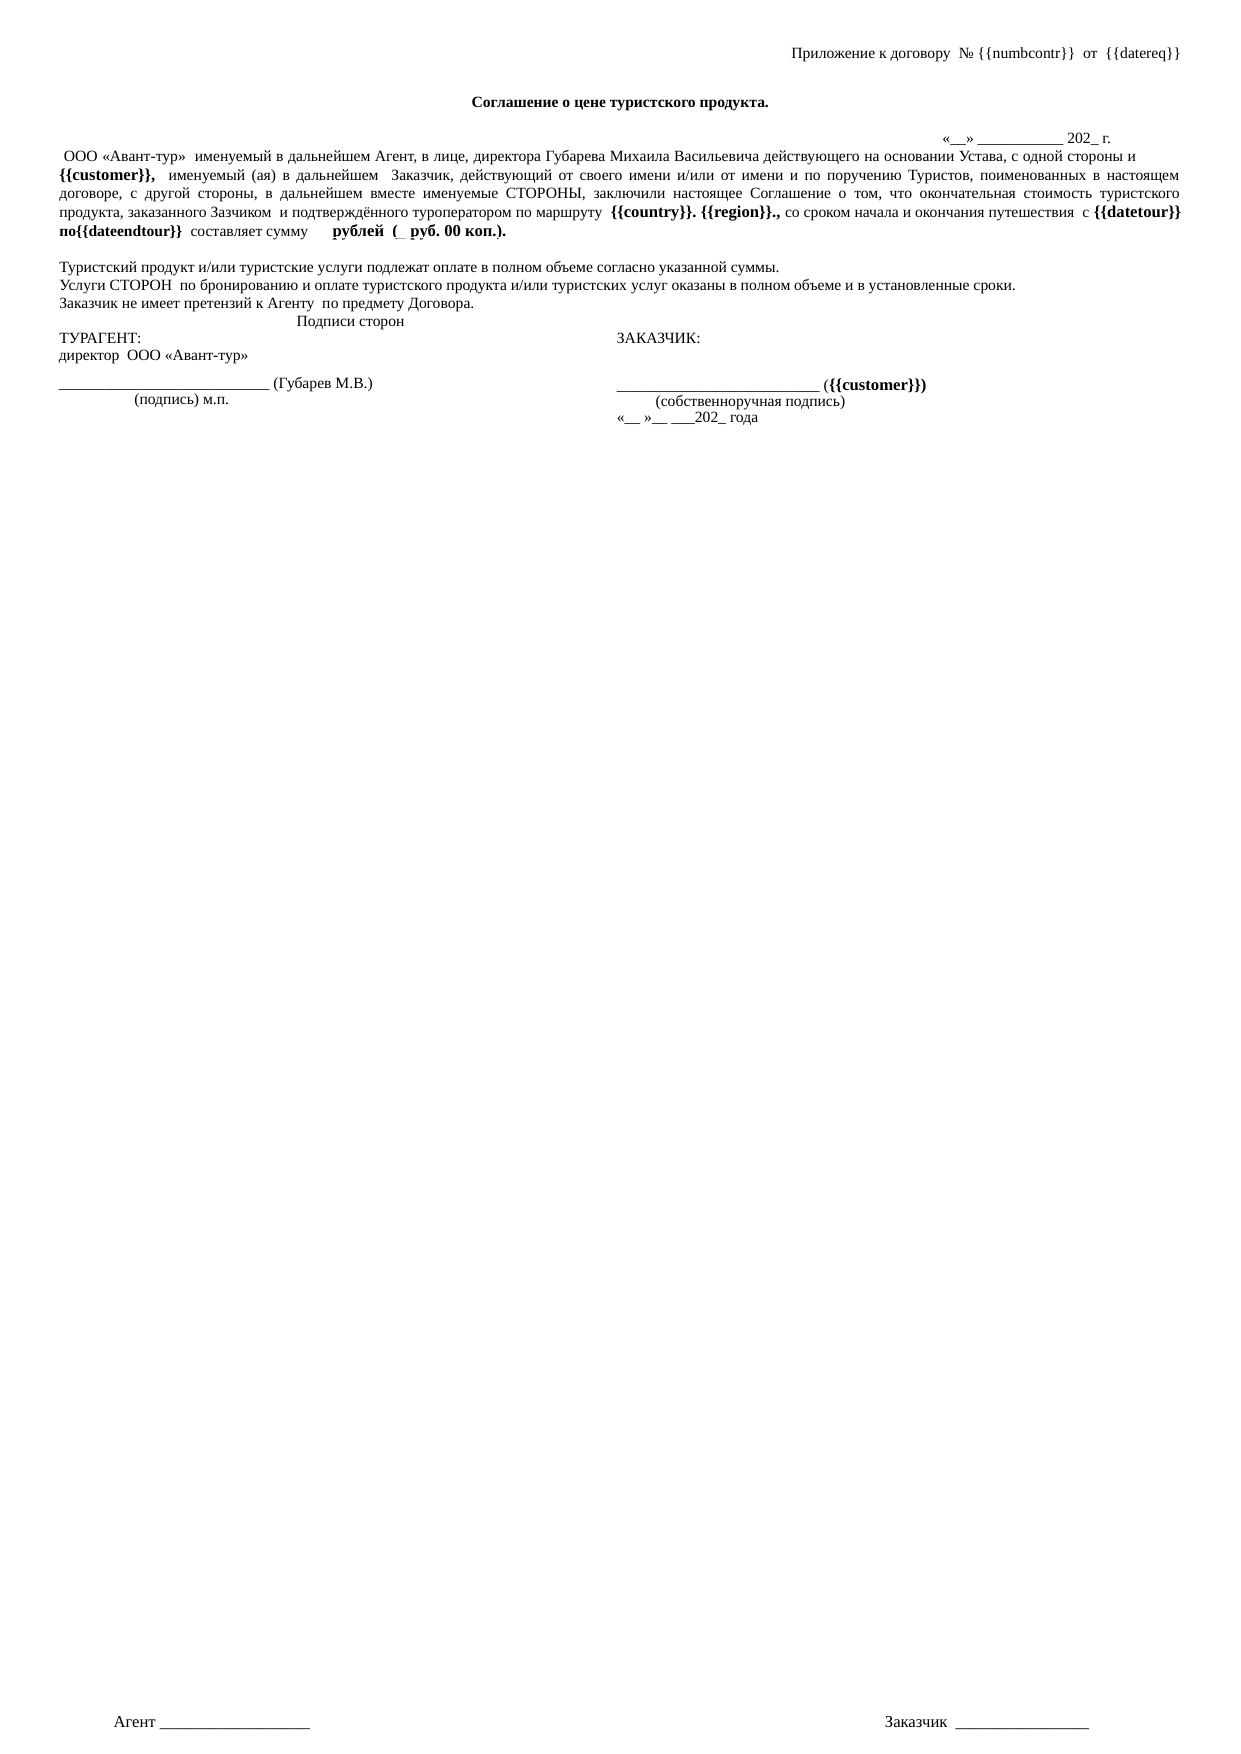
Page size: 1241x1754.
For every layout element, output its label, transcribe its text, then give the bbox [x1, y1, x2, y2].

text ООО «Авант-тур» именуемый в дальнейшем Агент, в лице, директора Губарева Михаила Васильевича действующего на основании Устава, с одной стороны и {{customer}}, именуемый (ая) в дальнейшем Заказчик, действующий от своего имени и/или от имени и по поручению Туристов, поименованных в настоящем договоре, с другой стороны, в дальнейшем вместе именуемые СТОРОНЫ, заключили настоящее Соглашение о том, что окончательная стоимость туристского продукта, заказанного Зазчиком и подтверждённого туроператором по маршруту {{country}}. {{region}}., со сроком начала и окончания путешествия с {{datetour}} по{{dateendtour}} составляет сумму рублей (_ руб. 00 коп.). [59, 146, 1181, 240]
text Подписи сторон [59, 311, 1181, 329]
text «__» ___________ 202_ г. [59, 128, 1181, 146]
table_header ЗАКАЗЧИК: __________________________ ({{customer}}) (собственноручная подпись) «__ »__ ___202_ года [605, 329, 1163, 426]
text Соглашение о цене туристского продукта. [59, 93, 1181, 111]
text Заказчик не имеет претензий к Агенту по предмету Договора. [59, 293, 1181, 311]
table_header ТУРАГЕНТ: директор ООО «Авант-тур» ___________________________ (Губарев М.В.) (подпись) м.п. [48, 329, 605, 426]
text Услуги СТОРОН по бронированию и оплате туристского продукта и/или туристских услуг оказаны в полном объеме и в установленные сроки. [59, 276, 1181, 293]
text Приложение к договору № {{numbcontr}} от {{datereq}} [59, 44, 1181, 62]
text Туристский продукт и/или туристские услуги подлежат оплате в полном объеме согласно указанной суммы. [59, 258, 1181, 276]
